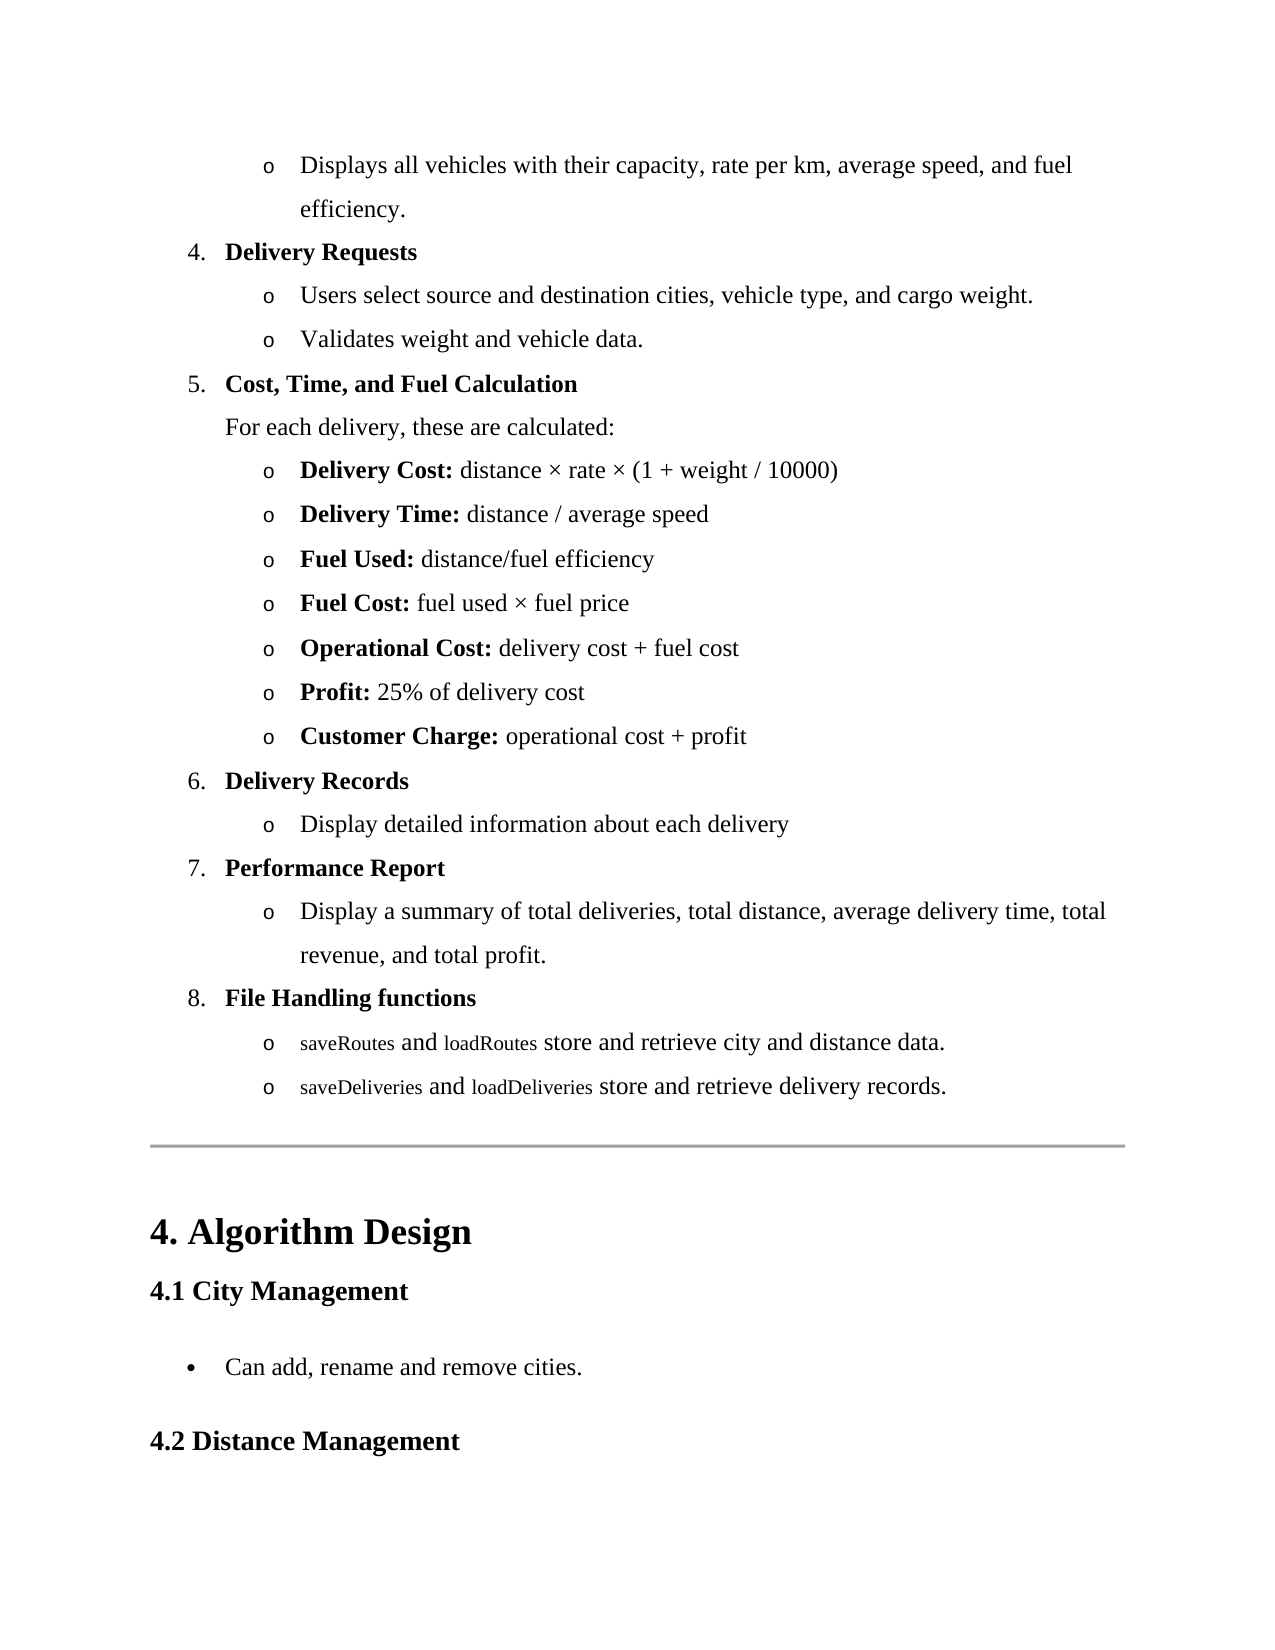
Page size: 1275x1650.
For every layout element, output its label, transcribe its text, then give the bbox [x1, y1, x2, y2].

list Cost, Time, and Fuel Calculation For each delivery, these are calculated: [187, 369, 1125, 441]
list Performance Report [187, 853, 1125, 882]
list Validates weight and vehicle data. [262, 324, 1125, 354]
list Fuel Cost: fuel used × fuel price [262, 588, 1125, 618]
text 4.1 City Management [150, 1274, 1125, 1306]
list Delivery Requests [187, 237, 1125, 266]
list Fuel Used: distance/fuel efficiency [262, 544, 1125, 573]
list Delivery Cost: distance × rate × (1 + weight / 10000) [262, 455, 1125, 485]
list Can add, rename and remove cities. [187, 1352, 1125, 1380]
list Customer Charge: operational cost + profit [262, 721, 1125, 751]
list Delivery Time: distance / average speed [262, 499, 1125, 529]
list File Handling functions [187, 983, 1125, 1012]
list Display detailed information about each delivery [262, 809, 1125, 838]
list Users select source and destination cities, vehicle type, and cargo weight. [262, 280, 1125, 310]
list Delivery Records [187, 766, 1125, 794]
list Displays all vehicles with their capacity, rate per km, average speed, and fuel efficiency. [262, 150, 1125, 223]
list saveDeliveries and loadDeliveries store and retrieve delivery records. [262, 1071, 1125, 1101]
list Display a summary of total deliveries, total distance, average delivery time, total revenue, and total profit. [262, 896, 1125, 969]
list Operational Cost: delivery cost + fuel cost [262, 633, 1125, 662]
text 4. Algorithm Design [150, 1148, 1125, 1252]
text 4.2 Distance Management [150, 1424, 1125, 1456]
list saveRoutes and loadRoutes store and retrieve city and distance data. [262, 1027, 1125, 1056]
list Profit: 25% of delivery cost [262, 677, 1125, 707]
